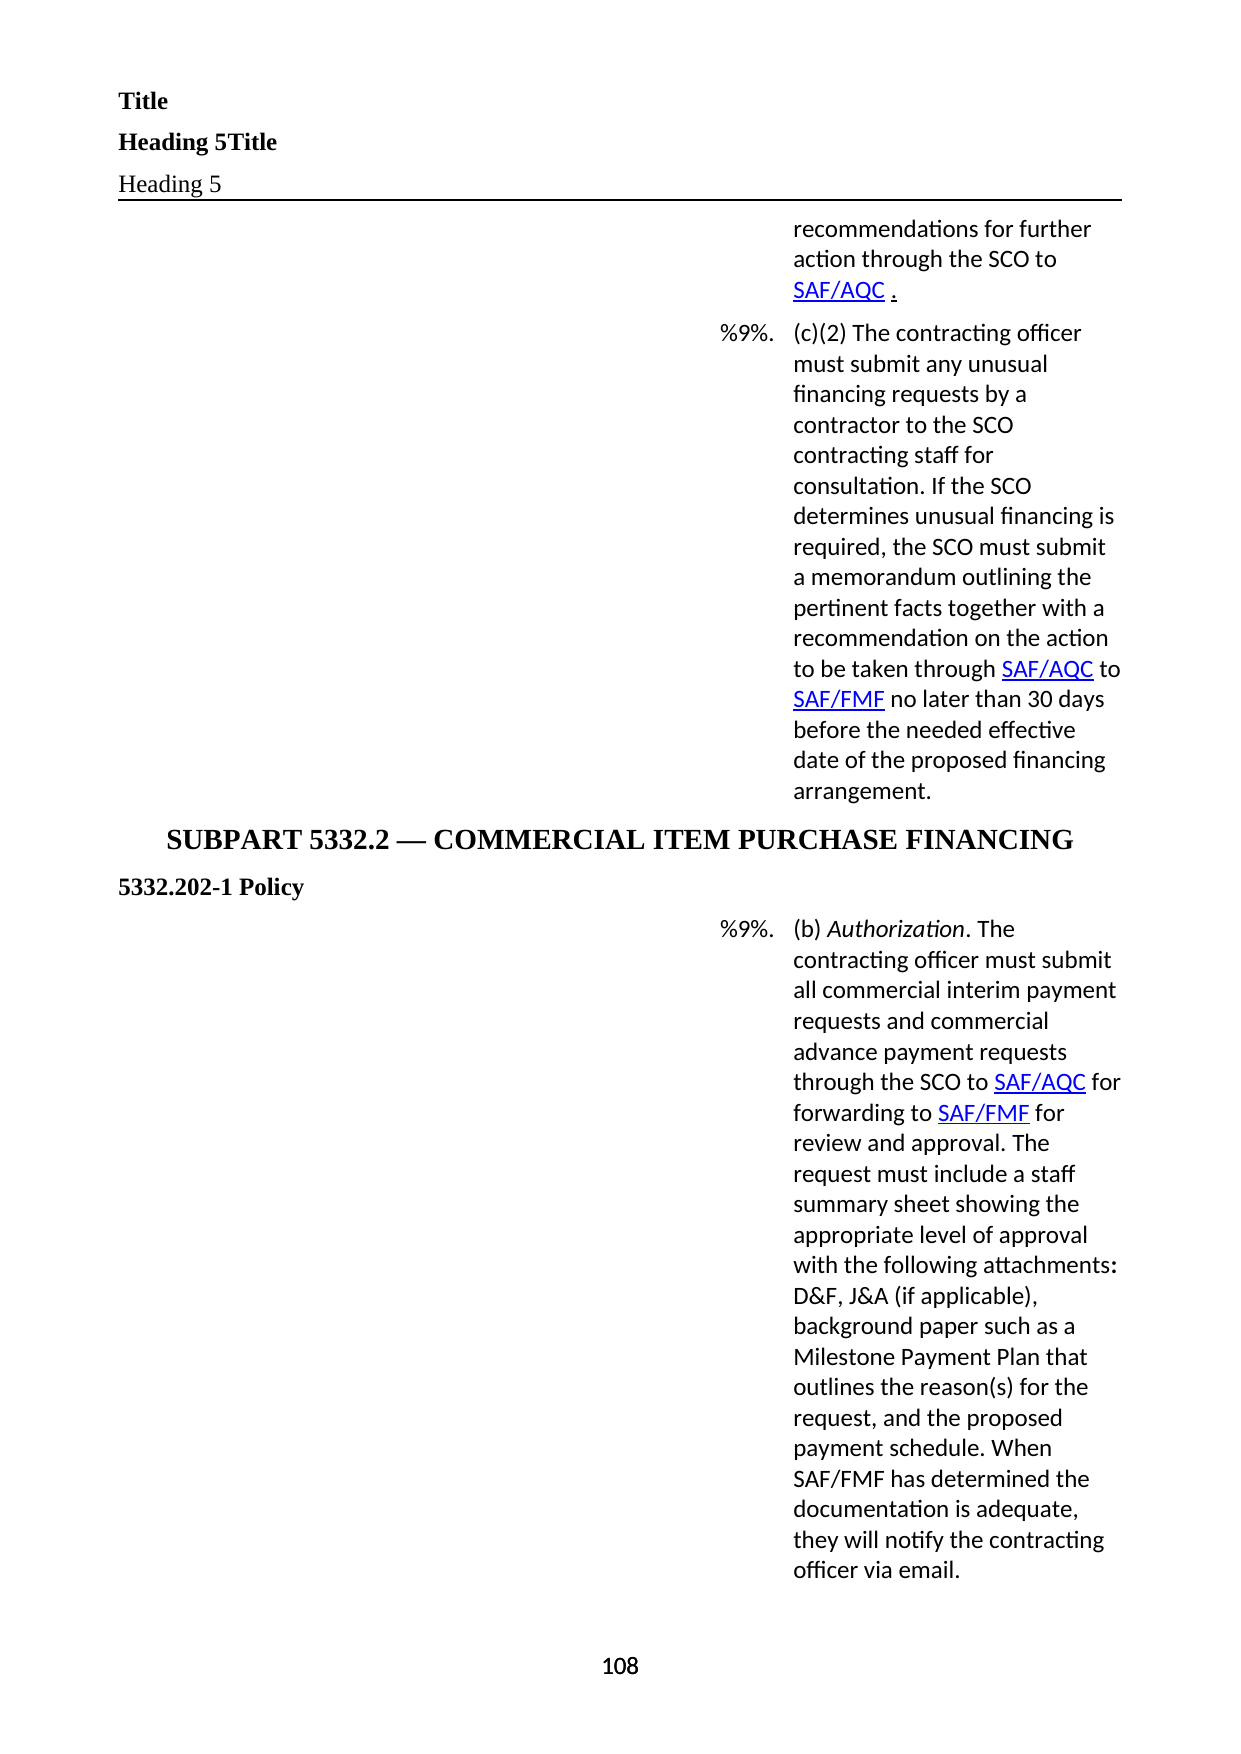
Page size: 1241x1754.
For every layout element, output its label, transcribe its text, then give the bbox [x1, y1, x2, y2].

subtitle SUBPART 5332.2 — COMMERCIAL ITEM PURCHASE FINANCING [118, 822, 1122, 856]
list (c)(2) The contracting officer must submit any unusual financing requests by a contractor to the SCO contracting staff for consultation. If the SCO determines unusual financing is required, the SCO must submit a memorandum outlining the pertinent facts together with a recommendation on the action to be taken through SAF/AQC to SAF/FMF no later than 30 days before the needed effective date of the proposed financing arrangement. [774, 317, 1122, 806]
subtitle 5332.202-1 Policy [118, 872, 1122, 901]
list (b) Authorization. The contracting officer must submit all commercial interim payment requests and commercial advance payment requests through the SCO to SAF/AQC for forwarding to SAF/FMF for review and approval. The request must include a staff summary sheet showing the appropriate level of approval with the following attachments: D&F, J&A (if applicable), background paper such as a Milestone Payment Plan that outlines the reason(s) for the request, and the proposed payment schedule. When SAF/FMF has determined the documentation is adequate, they will notify the contracting officer via email. [774, 914, 1122, 1585]
